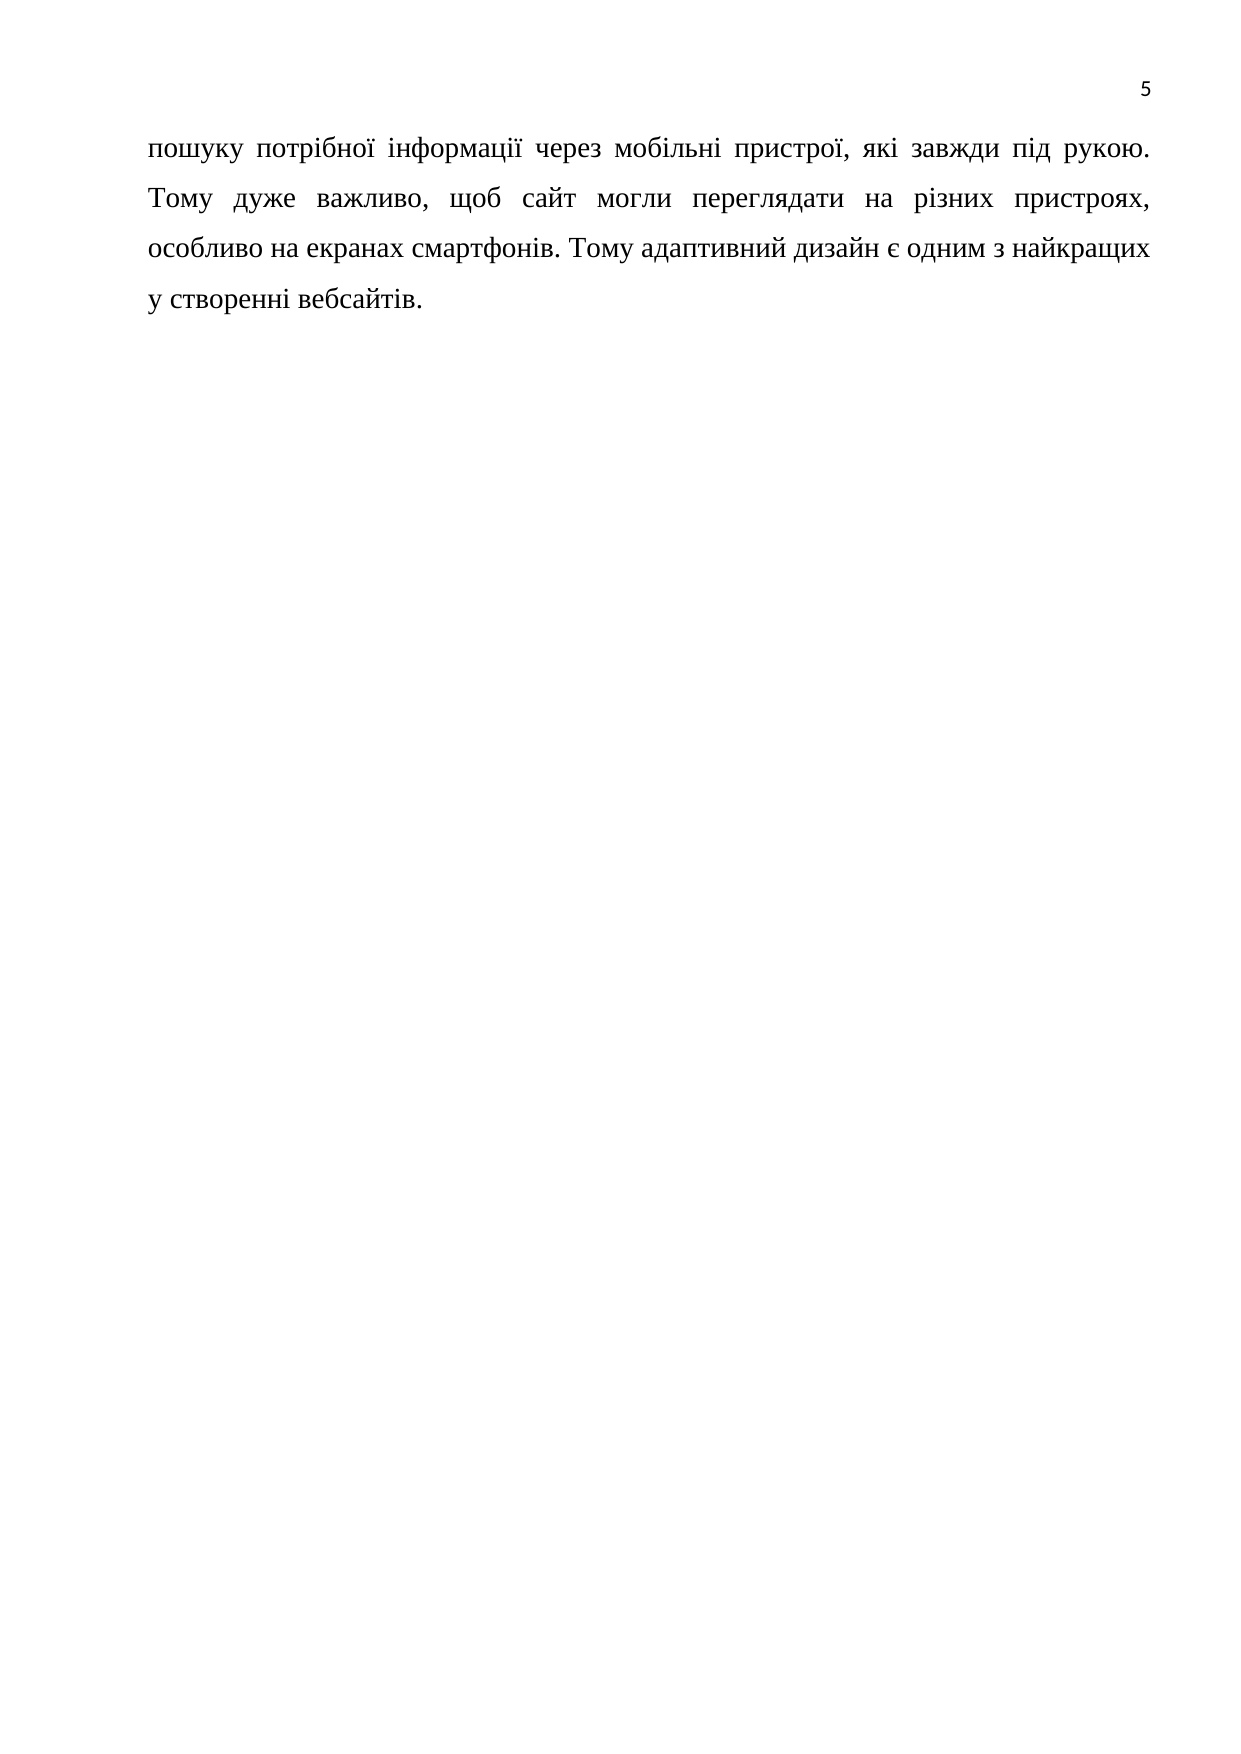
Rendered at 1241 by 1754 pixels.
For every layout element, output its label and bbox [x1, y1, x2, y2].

text [148, 130, 1152, 314]
